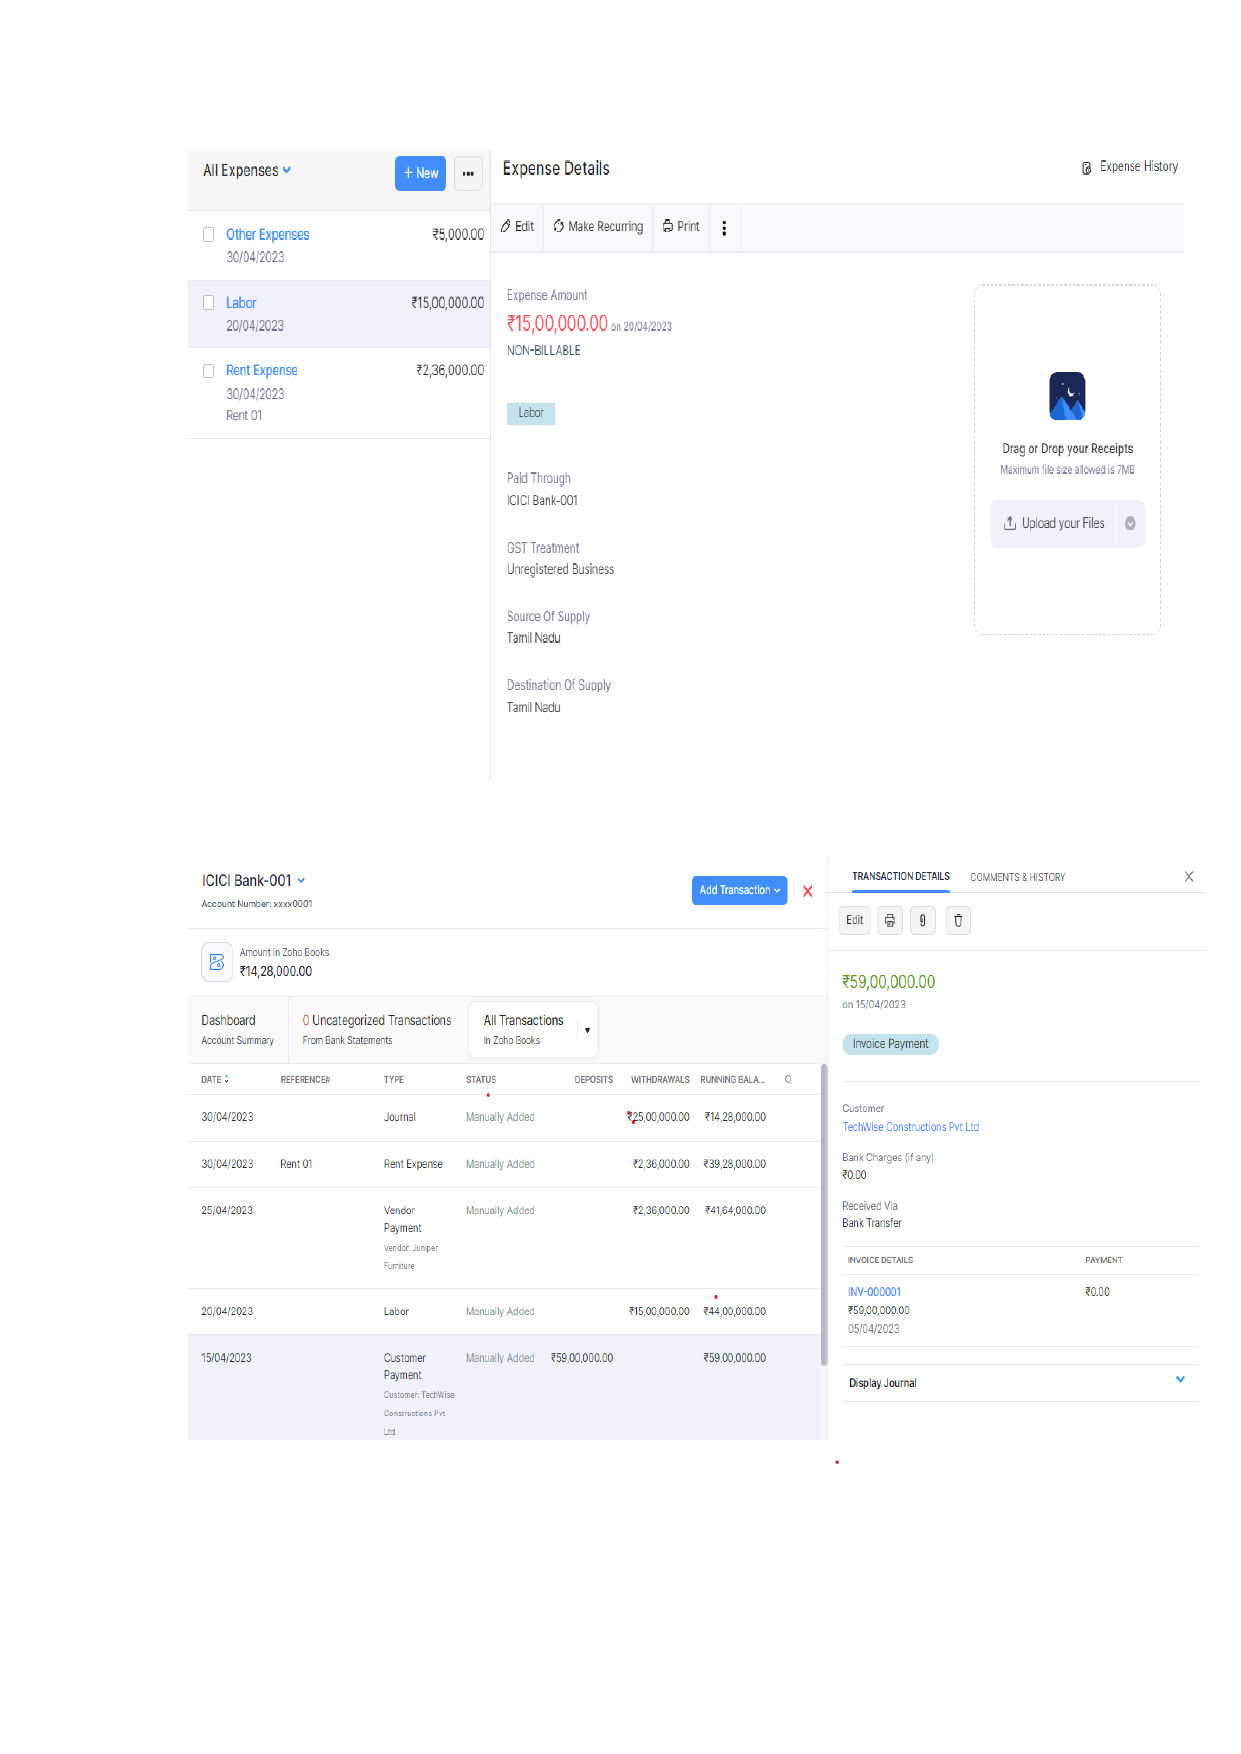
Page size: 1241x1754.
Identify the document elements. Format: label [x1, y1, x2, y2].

picture [187, 855, 1207, 1464]
picture [187, 150, 1185, 779]
